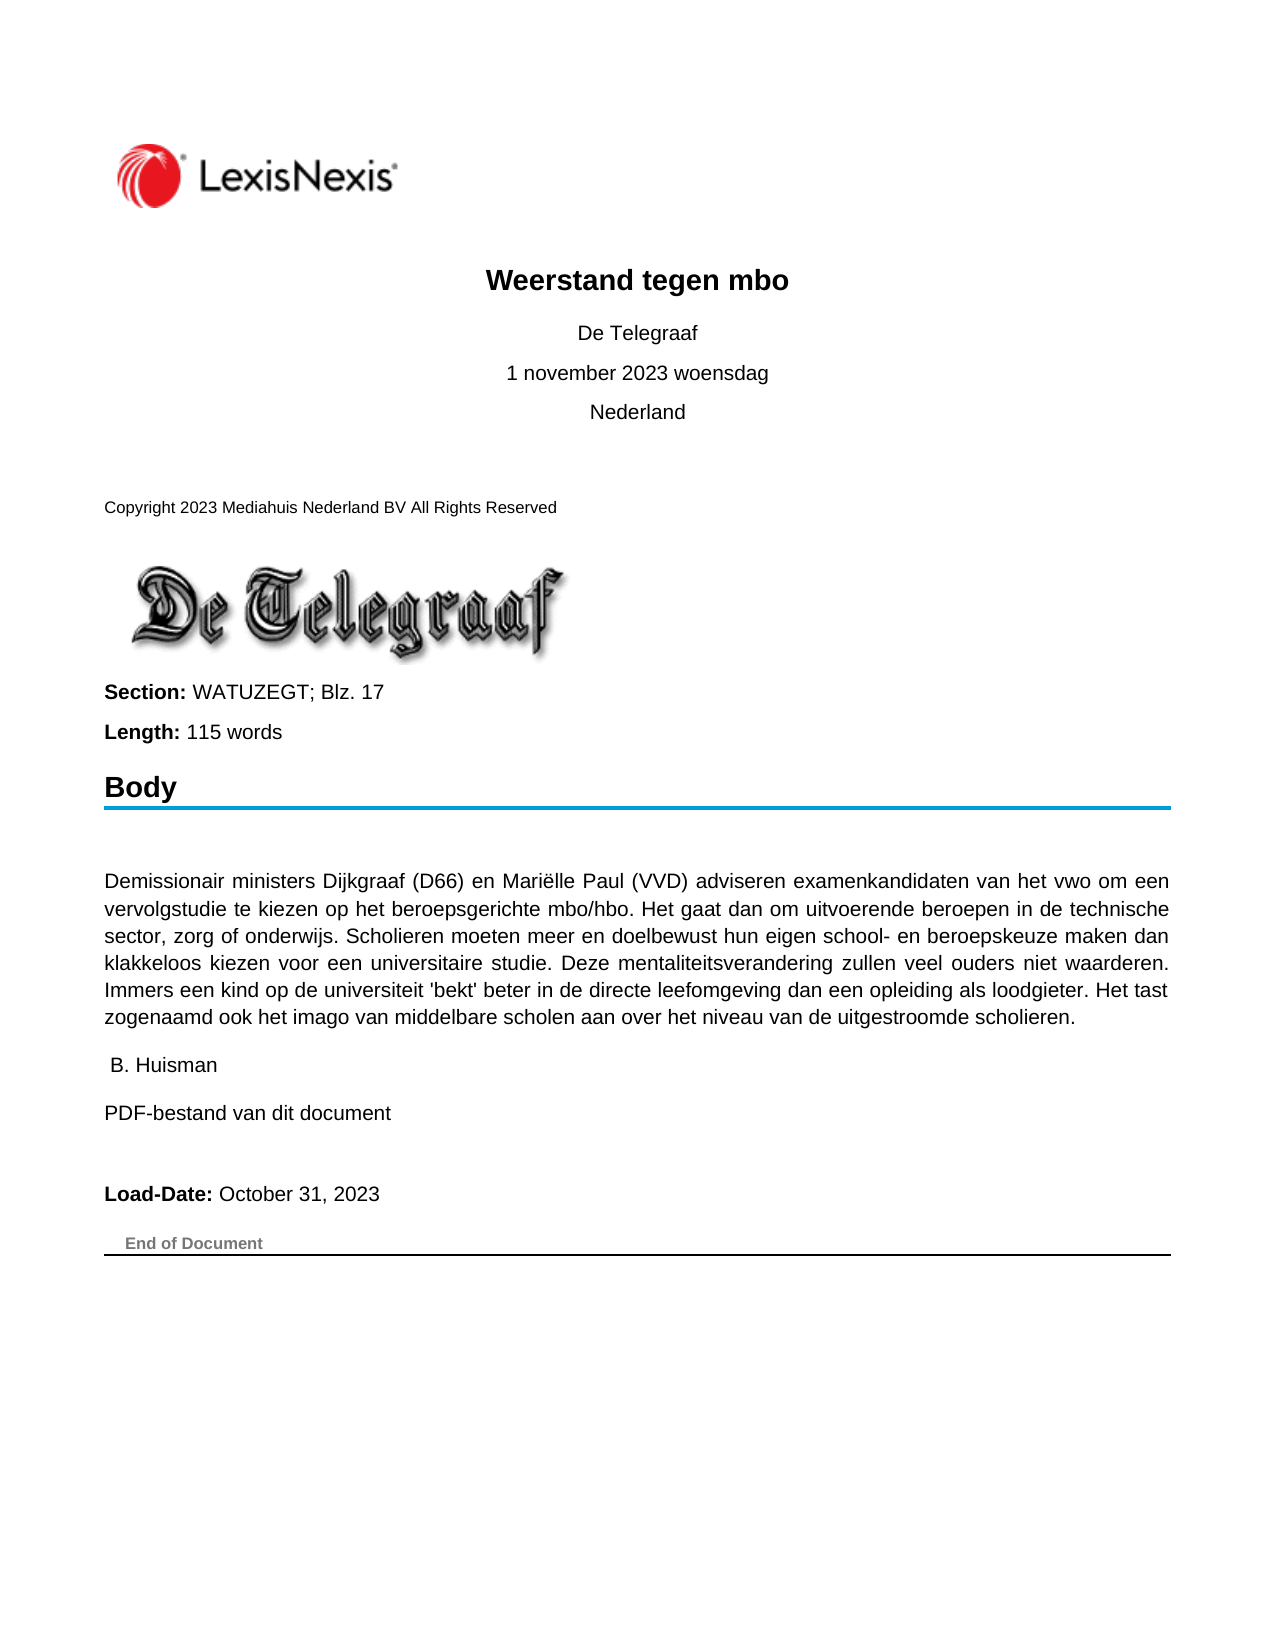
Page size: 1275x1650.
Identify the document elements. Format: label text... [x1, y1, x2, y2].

text Demissionair ministers Dijkgraaf (D66) en Mariëlle Paul (VVD) adviseren examenkandidaten van het vwo om een vervolgstudie te kiezen op het beroepsgerichte mbo/hbo. Het gaat dan om uitvoerende beroepen in de technische sector, zorg of onderwijs. Scholieren moeten meer en doelbewust hun eigen school- en beroepskeuze maken dan klakkeloos kiezen voor een universitaire studie. Deze mentaliteitsverandering zullen veel ouders niet waarderen. Immers een kind op de universiteit 'bekt' beter in de directe leefomgeving dan een opleiding als loodgieter. Het tast zogenaamd ook het imago van middelbare scholen aan over het niveau van de uitgestroomde scholieren. [104, 866, 1171, 1029]
text Copyright 2023 Mediahuis Nederland BV All Rights Reserved [104, 465, 1171, 517]
text Nederland [104, 397, 1171, 424]
text Load-Date: October 31, 2023 [104, 1149, 1171, 1205]
text End of Document [125, 1234, 1171, 1253]
text Section: WATUZEGT; Blz. 17 [104, 677, 1171, 704]
text PDF-bestand van dit document [104, 1097, 1171, 1124]
text B. Huisman [104, 1049, 1171, 1077]
text 1 november 2023 woensdag [104, 357, 1171, 384]
text De Telegraaf [104, 318, 1171, 345]
subtitle Weerstand tegen mbo [104, 261, 1171, 297]
text Body [104, 768, 1171, 804]
picture [104, 144, 412, 208]
text Length: 115 words [104, 716, 1171, 743]
